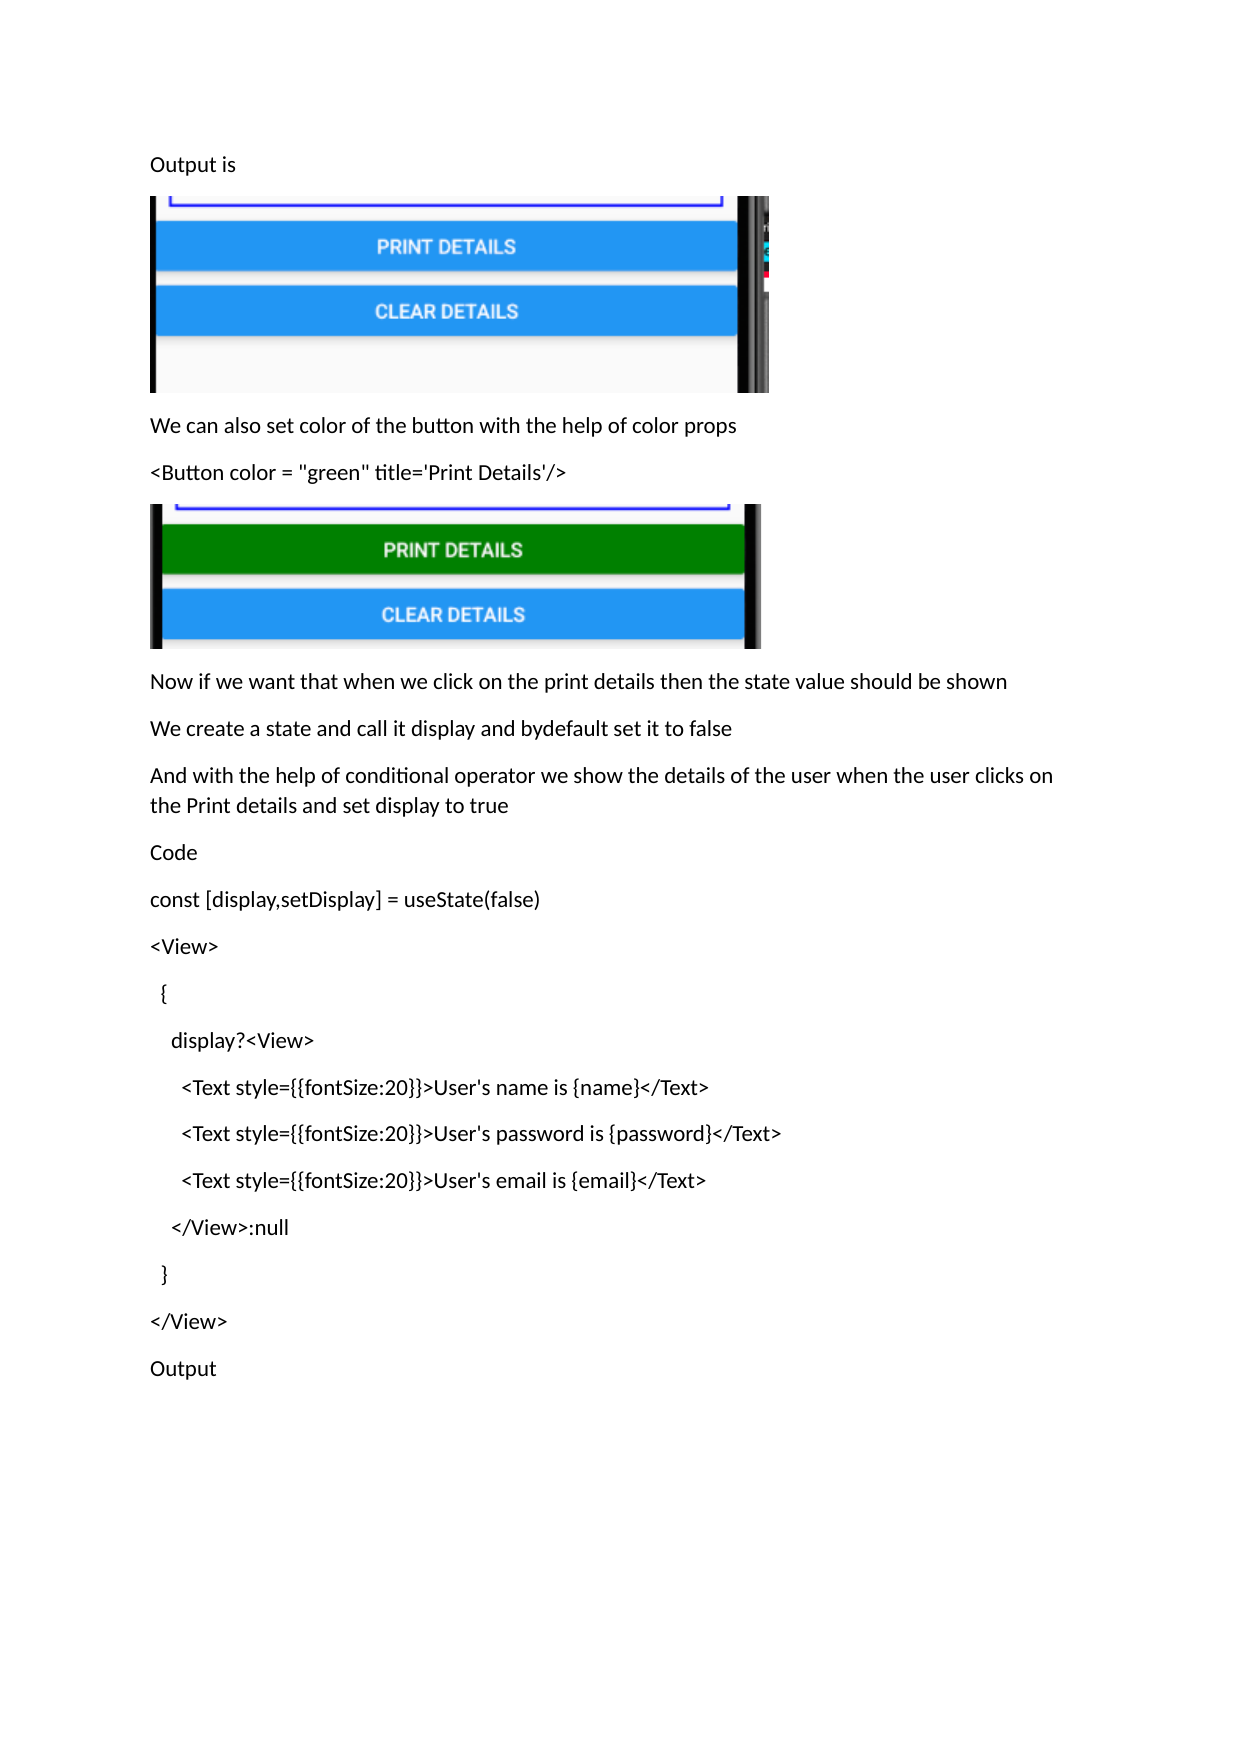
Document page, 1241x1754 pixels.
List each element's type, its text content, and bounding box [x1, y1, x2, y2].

text </View> [150, 1307, 1090, 1335]
text { [150, 979, 1090, 1007]
picture [150, 504, 762, 649]
text And with the help of conditional operator we show the details of the user when the user clicks on the Print details and set display to true [150, 761, 1090, 819]
text const [display,setDisplay] = useState(false) [150, 885, 1090, 913]
text Output is [150, 150, 1090, 178]
text display?<View> [150, 1026, 1090, 1054]
text Code [150, 838, 1090, 866]
text <Text style={{fontSize:20}}>User's name is {name}</Text> [150, 1073, 1090, 1101]
text <Text style={{fontSize:20}}>User's email is {email}</Text> [150, 1166, 1090, 1194]
text <Button color = "green" title='Print Details'/> [150, 458, 1090, 486]
text We create a state and call it display and bydefault set it to false [150, 714, 1090, 742]
picture [150, 196, 769, 393]
text <View> [150, 932, 1090, 960]
text Output [150, 1354, 1090, 1382]
text We can also set color of the button with the help of color props [150, 411, 1090, 439]
text Now if we want that when we click on the print details then the state value should be shown [150, 667, 1090, 695]
text <Text style={{fontSize:20}}>User's password is {password}</Text> [150, 1119, 1090, 1147]
text </View>:null [150, 1213, 1090, 1241]
text } [150, 1260, 1090, 1288]
